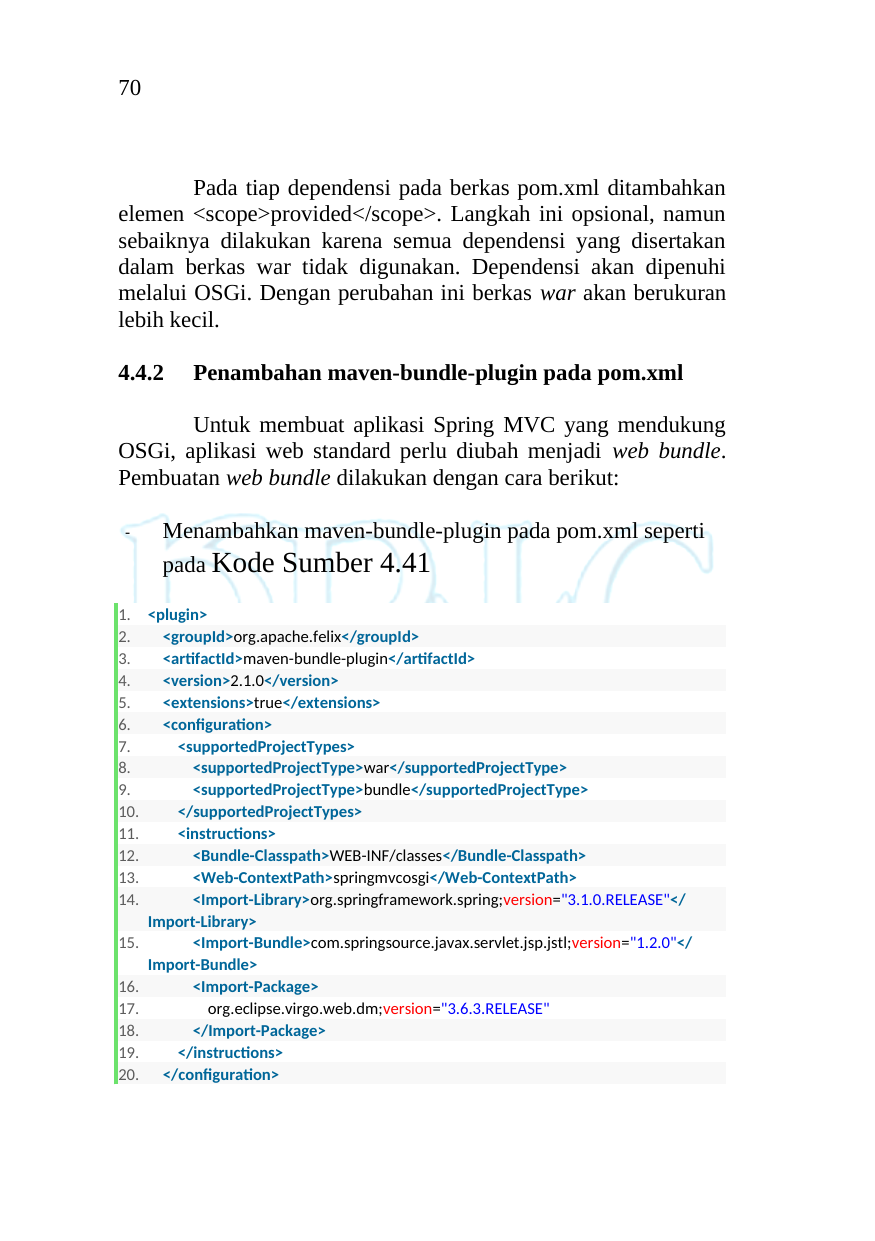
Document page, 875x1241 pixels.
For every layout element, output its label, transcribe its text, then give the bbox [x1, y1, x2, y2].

list <Bundle-Classpath>WEB-INF/classes</Bundle-Classpath> [118, 844, 726, 866]
list </Import-Package> [118, 1019, 726, 1041]
list <configuration> [118, 712, 726, 734]
list <supportedProjectType>war</supportedProjectType> [118, 756, 726, 778]
list </instructions> [118, 1041, 726, 1062]
text Untuk membuat aplikasi Spring MVC yang mendukung OSGi, aplikasi web standard perlu diubah menjadi web bundle. Pembuatan web bundle dilakukan dengan cara berikut: [118, 411, 726, 490]
list <version>2.1.0</version> [118, 669, 726, 691]
list <Import-Library>org.springframework.spring;version="3.1.0.RELEASE"</Import-Library> [118, 887, 726, 931]
list </configuration> [118, 1062, 726, 1084]
subtitle Penambahan maven-bundle-plugin pada pom.xml [118, 358, 726, 385]
list <extensions>true</extensions> [118, 691, 726, 712]
list <Web-ContextPath>springmvcosgi</Web-ContextPath> [118, 866, 726, 887]
list org.eclipse.virgo.web.dm;version="3.6.3.RELEASE" [118, 997, 726, 1019]
list <groupId>org.apache.felix</groupId> [118, 625, 726, 647]
list <plugin> [118, 603, 726, 625]
list <supportedProjectTypes> [118, 734, 726, 756]
list <artifactId>maven-bundle-plugin</artifactId> [118, 647, 726, 669]
list <Import-Bundle>com.springsource.javax.servlet.jsp.jstl;version="1.2.0"</Import-Bundle> [118, 931, 726, 975]
text Pada tiap dependensi pada berkas pom.xml ditambahkan elemen <scope>provided</scope>. Langkah ini opsional, namun sebaiknya dilakukan karena semua dependensi yang disertakan dalam berkas war tidak digunakan. Dependensi akan dipenuhi melalui OSGi. Dengan perubahan ini berkas war akan berukuran lebih kecil. [118, 174, 726, 332]
list <supportedProjectType>bundle</supportedProjectType> [118, 778, 726, 800]
list <Import-Package> [118, 975, 726, 997]
list <instructions> [118, 822, 726, 844]
list </supportedProjectTypes> [118, 800, 726, 822]
list Menambahkan maven-bundle-plugin pada pom.xml seperti pada Kode Sumber 4.41 [125, 517, 726, 579]
